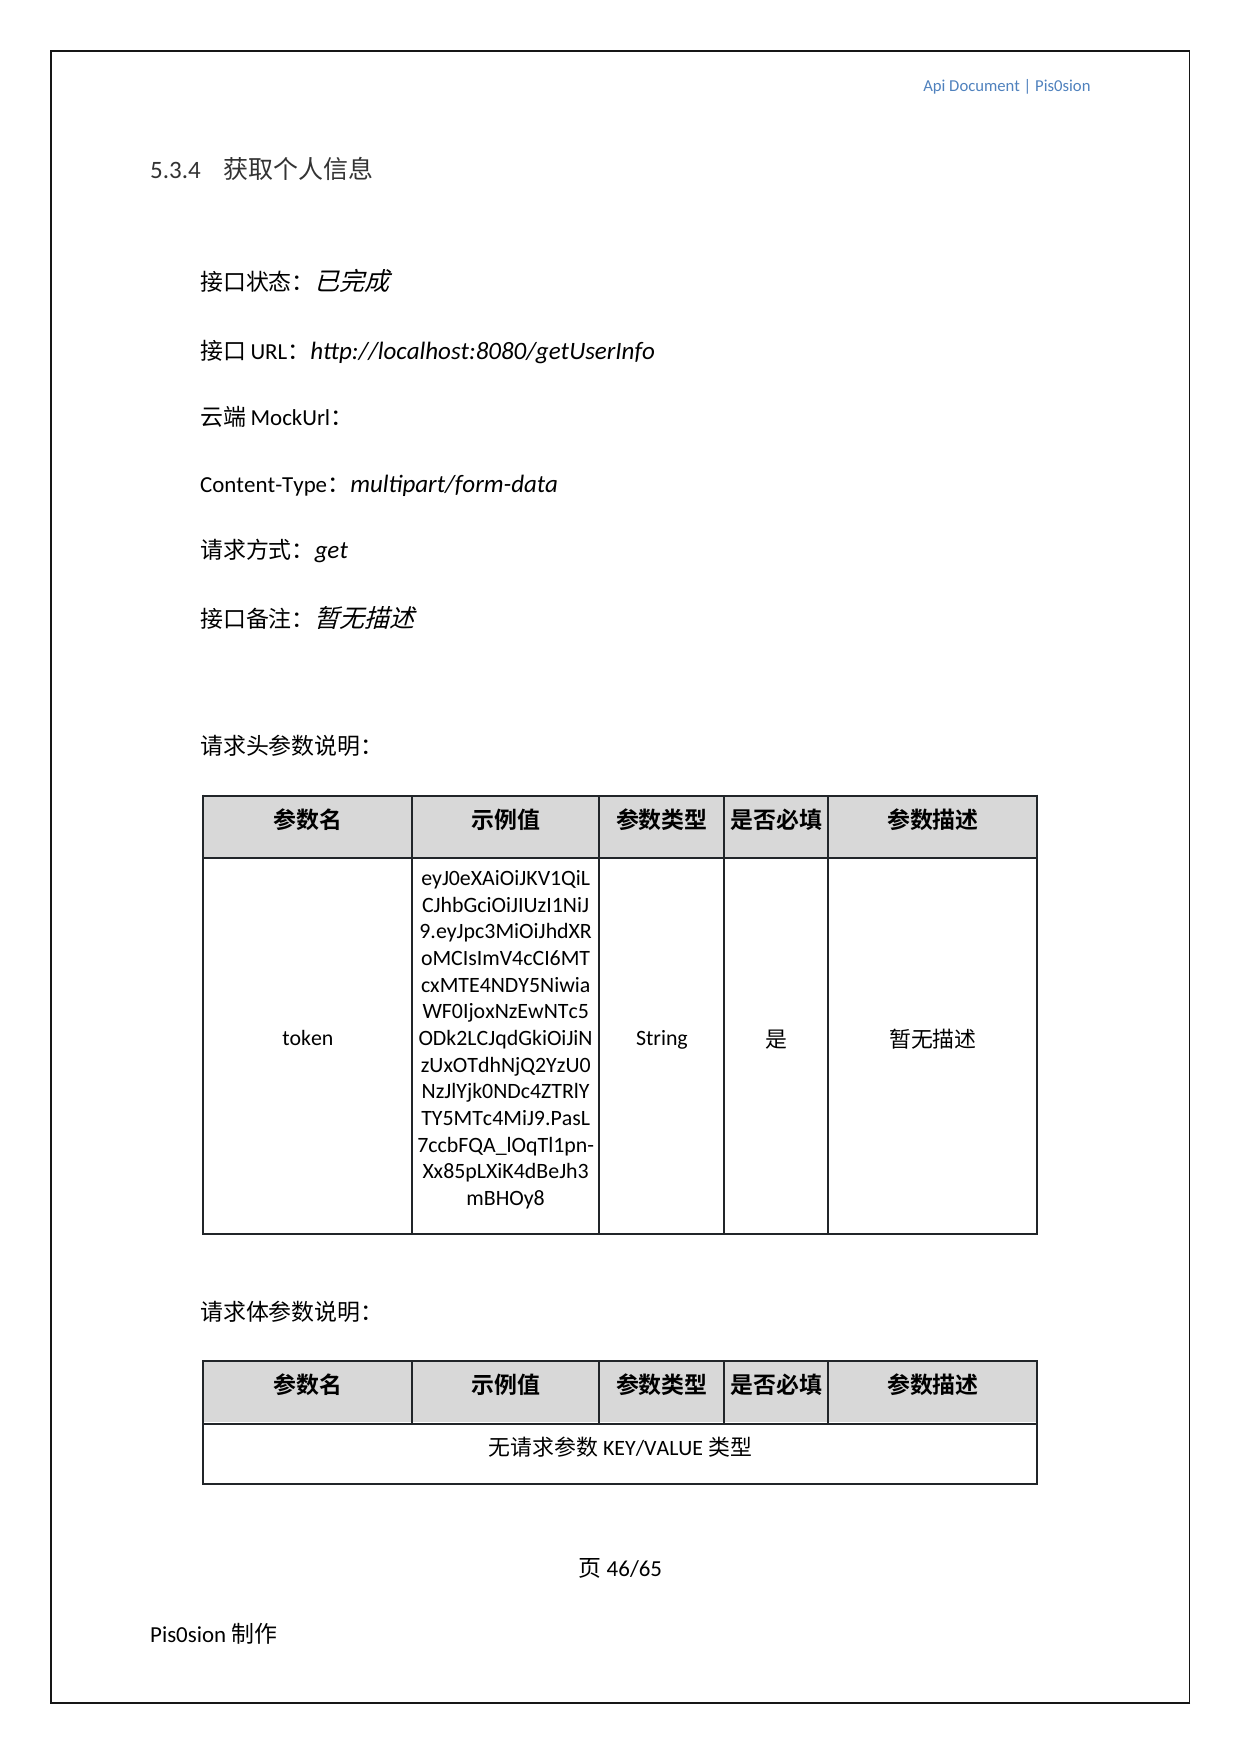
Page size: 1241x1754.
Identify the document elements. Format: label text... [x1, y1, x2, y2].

table_header 参数名 [204, 797, 411, 857]
table_cell 是 [725, 859, 827, 1233]
text Content-Type：multipart/form-data [200, 466, 1090, 499]
table_cell 无请求参数 KEY/VALUE 类型 [204, 1425, 1036, 1483]
table_cell eyJ0eXAiOiJKV1QiLCJhbGciOiJIUzI1NiJ9.eyJpc3MiOiJhdXRoMCIsImV4cCI6MTcxMTE4NDY5NiwiaWF0IjoxNzEwNTc5ODk2LCJqdGkiOiJiNzUxOTdhNjQ2YzU0NzJlYjk0NDc4ZTRlYTY5MTc4MiJ9.PasL7ccbFQA_lOqTl1pn-Xx85pLXiK4dBeJh3mBHOy8 [413, 859, 598, 1233]
table_header 参数类型 [600, 1362, 723, 1422]
table_header 参数类型 [600, 797, 723, 857]
table_cell token [204, 859, 411, 1233]
text 接口URL：http://localhost:8080/getUserInfo [200, 333, 1090, 366]
table_header 参数描述 [829, 1362, 1036, 1422]
table_header 示例值 [413, 1362, 598, 1422]
table_header 是否必填 [725, 797, 827, 857]
subtitle 获取个人信息 [150, 150, 1090, 186]
text 请求方式：get [200, 532, 1090, 565]
text 请求头参数说明： [200, 728, 1090, 761]
table_header 参数描述 [829, 797, 1036, 857]
text 云端MockUrl： [200, 399, 1090, 432]
table_cell String [600, 859, 723, 1233]
text 接口备注：暂无描述 [200, 598, 1090, 635]
text 接口状态：已完成 [200, 262, 1090, 298]
table_header 示例值 [413, 797, 598, 857]
table_header 参数名 [204, 1362, 411, 1422]
table_header 是否必填 [725, 1362, 827, 1422]
table_cell 暂无描述 [829, 859, 1036, 1233]
text 请求体参数说明： [200, 1293, 1090, 1327]
